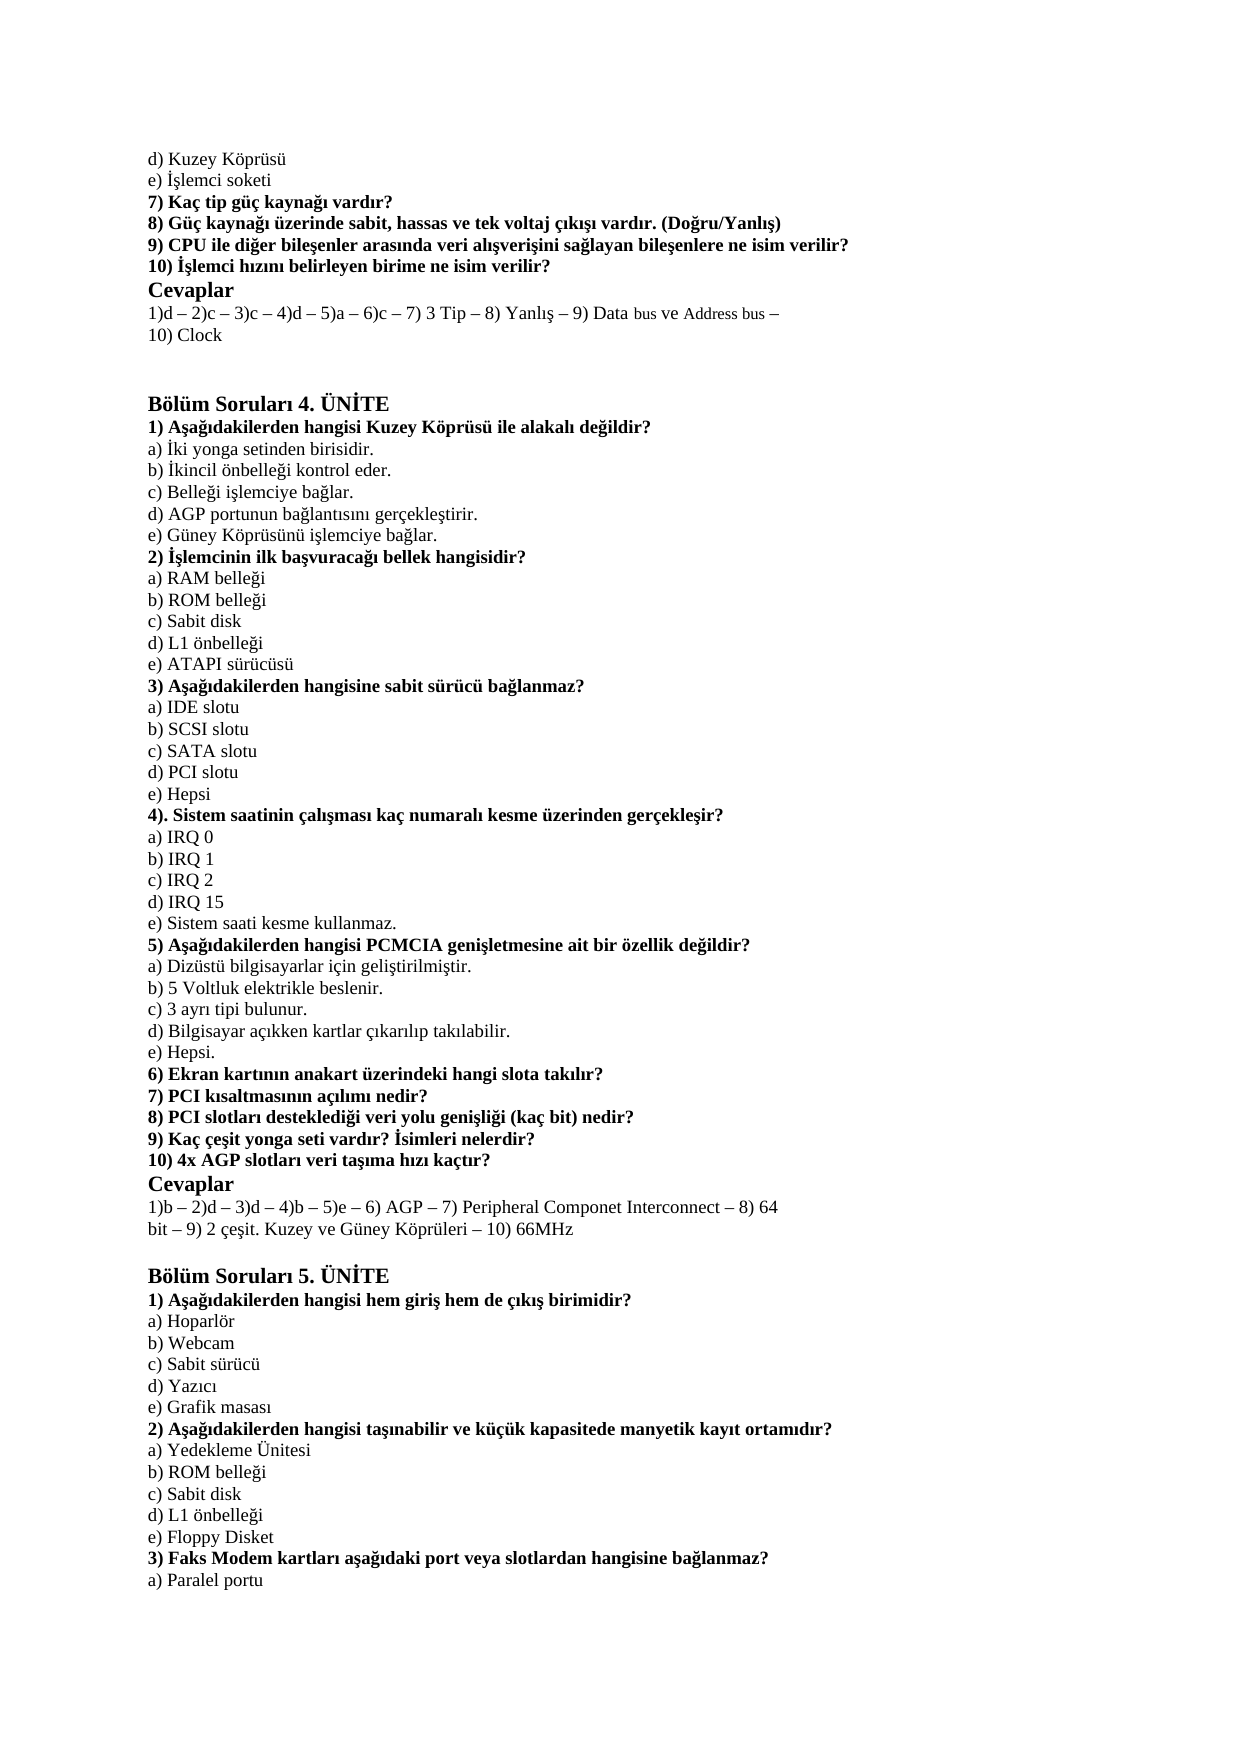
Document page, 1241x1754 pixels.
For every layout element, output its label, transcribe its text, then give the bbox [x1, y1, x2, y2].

text 4). Sistem saatinin çalışması kaç numaralı kesme üzerinden gerçekleşir? [148, 804, 1093, 826]
text c) SATA slotu [148, 739, 1093, 761]
text d) L1 önbelleği [148, 632, 1093, 653]
text 8) Güç kaynağı üzerinde sabit, hassas ve tek voltaj çıkışı vardır. (Doğru/Yanlış) [148, 212, 1093, 234]
text 2) Aşağıdakilerden hangisi taşınabilir ve küçük kapasitede manyetik kayıt ortamıdır? [148, 1418, 1093, 1439]
text a) Hoparlör [148, 1310, 1093, 1332]
text d) PCI slotu [148, 761, 1093, 783]
text 2) İşlemcinin ilk başvuracağı bellek hangisidir? [148, 546, 1093, 567]
text a) İki yonga setinden birisidir. [148, 438, 1093, 459]
text 7) PCI kısaltmasının açılımı nedir? [148, 1084, 1093, 1106]
text e) Sistem saati kesme kullanmaz. [148, 912, 1093, 934]
text 1)b – 2)d – 3)d – 4)b – 5)e – 6) AGP – 7) Peripheral Componet Interconnect – 8) 64 [148, 1196, 1093, 1218]
text 9) CPU ile diğer bileşenler arasında veri alışverişini sağlayan bileşenlere ne isim verilir? [148, 234, 1093, 255]
text d) Bilgisayar açıkken kartlar çıkarılıp takılabilir. [148, 1020, 1093, 1041]
text Cevaplar [148, 277, 1093, 302]
text b) ROM belleği [148, 589, 1093, 610]
text e) ATAPI sürücüsü [148, 653, 1093, 675]
text c) Belleği işlemciye bağlar. [148, 481, 1093, 502]
text e) İşlemci soketi [148, 169, 1093, 191]
text Bölüm Soruları 5. ÜNİTE [148, 1263, 1093, 1288]
text c) 3 ayrı tipi bulunur. [148, 998, 1093, 1020]
text 3) Faks Modem kartları aşağıdaki port veya slotlardan hangisine bağlanmaz? [148, 1547, 1093, 1569]
text 10) Clock [148, 324, 1093, 345]
text a) Yedekleme Ünitesi [148, 1439, 1093, 1461]
text 5) Aşağıdakilerden hangisi PCMCIA genişletmesine ait bir özellik değildir? [148, 934, 1093, 955]
text c) Sabit sürücü [148, 1353, 1093, 1375]
text a) Paralel portu [148, 1569, 1093, 1590]
text d) IRQ 15 [148, 891, 1093, 912]
text b) 5 Voltluk elektrikle beslenir. [148, 977, 1093, 998]
text d) Yazıcı [148, 1375, 1093, 1396]
text d) AGP portunun bağlantısını gerçekleştirir. [148, 502, 1093, 524]
text 1)d – 2)c – 3)c – 4)d – 5)a – 6)c – 7) 3 Tip – 8) Yanlış – 9) Data bus ve Address bus – [148, 302, 1093, 324]
text b) IRQ 1 [148, 847, 1093, 869]
text a) RAM belleği [148, 567, 1093, 589]
text c) IRQ 2 [148, 869, 1093, 891]
text 1) Aşağıdakilerden hangisi Kuzey Köprüsü ile alakalı değildir? [148, 416, 1093, 438]
text 1) Aşağıdakilerden hangisi hem giriş hem de çıkış birimidir? [148, 1288, 1093, 1310]
text 8) PCI slotları desteklediği veri yolu genişliği (kaç bit) nedir? [148, 1106, 1093, 1128]
text e) Hepsi. [148, 1041, 1093, 1063]
text bit – 9) 2 çeşit. Kuzey ve Güney Köprüleri – 10) 66MHz [148, 1218, 1093, 1239]
text 3) Aşağıdakilerden hangisine sabit sürücü bağlanmaz? [148, 675, 1093, 696]
text b) İkincil önbelleği kontrol eder. [148, 459, 1093, 481]
text c) Sabit disk [148, 610, 1093, 632]
text a) Dizüstü bilgisayarlar için geliştirilmiştir. [148, 955, 1093, 977]
text e) Hepsi [148, 783, 1093, 804]
text b) ROM belleği [148, 1461, 1093, 1482]
text d) L1 önbelleği [148, 1504, 1093, 1526]
text 10) İşlemci hızını belirleyen birime ne isim verilir? [148, 255, 1093, 277]
text e) Güney Köprüsünü işlemciye bağlar. [148, 524, 1093, 546]
text 10) 4x AGP slotları veri taşıma hızı kaçtır? [148, 1149, 1093, 1171]
text a) IRQ 0 [148, 826, 1093, 847]
text 7) Kaç tip güç kaynağı vardır? [148, 191, 1093, 212]
text c) Sabit disk [148, 1482, 1093, 1504]
text b) Webcam [148, 1332, 1093, 1353]
text e) Grafik masası [148, 1396, 1093, 1418]
text 9) Kaç çeşit yonga seti vardır? İsimleri nelerdir? [148, 1128, 1093, 1149]
text b) SCSI slotu [148, 718, 1093, 739]
text Bölüm Soruları 4. ÜNİTE [148, 391, 1093, 416]
text a) IDE slotu [148, 696, 1093, 718]
text e) Floppy Disket [148, 1526, 1093, 1547]
text 6) Ekran kartının anakart üzerindeki hangi slota takılır? [148, 1063, 1093, 1084]
text Cevaplar [148, 1171, 1093, 1196]
text d) Kuzey Köprüsü [148, 148, 1093, 169]
